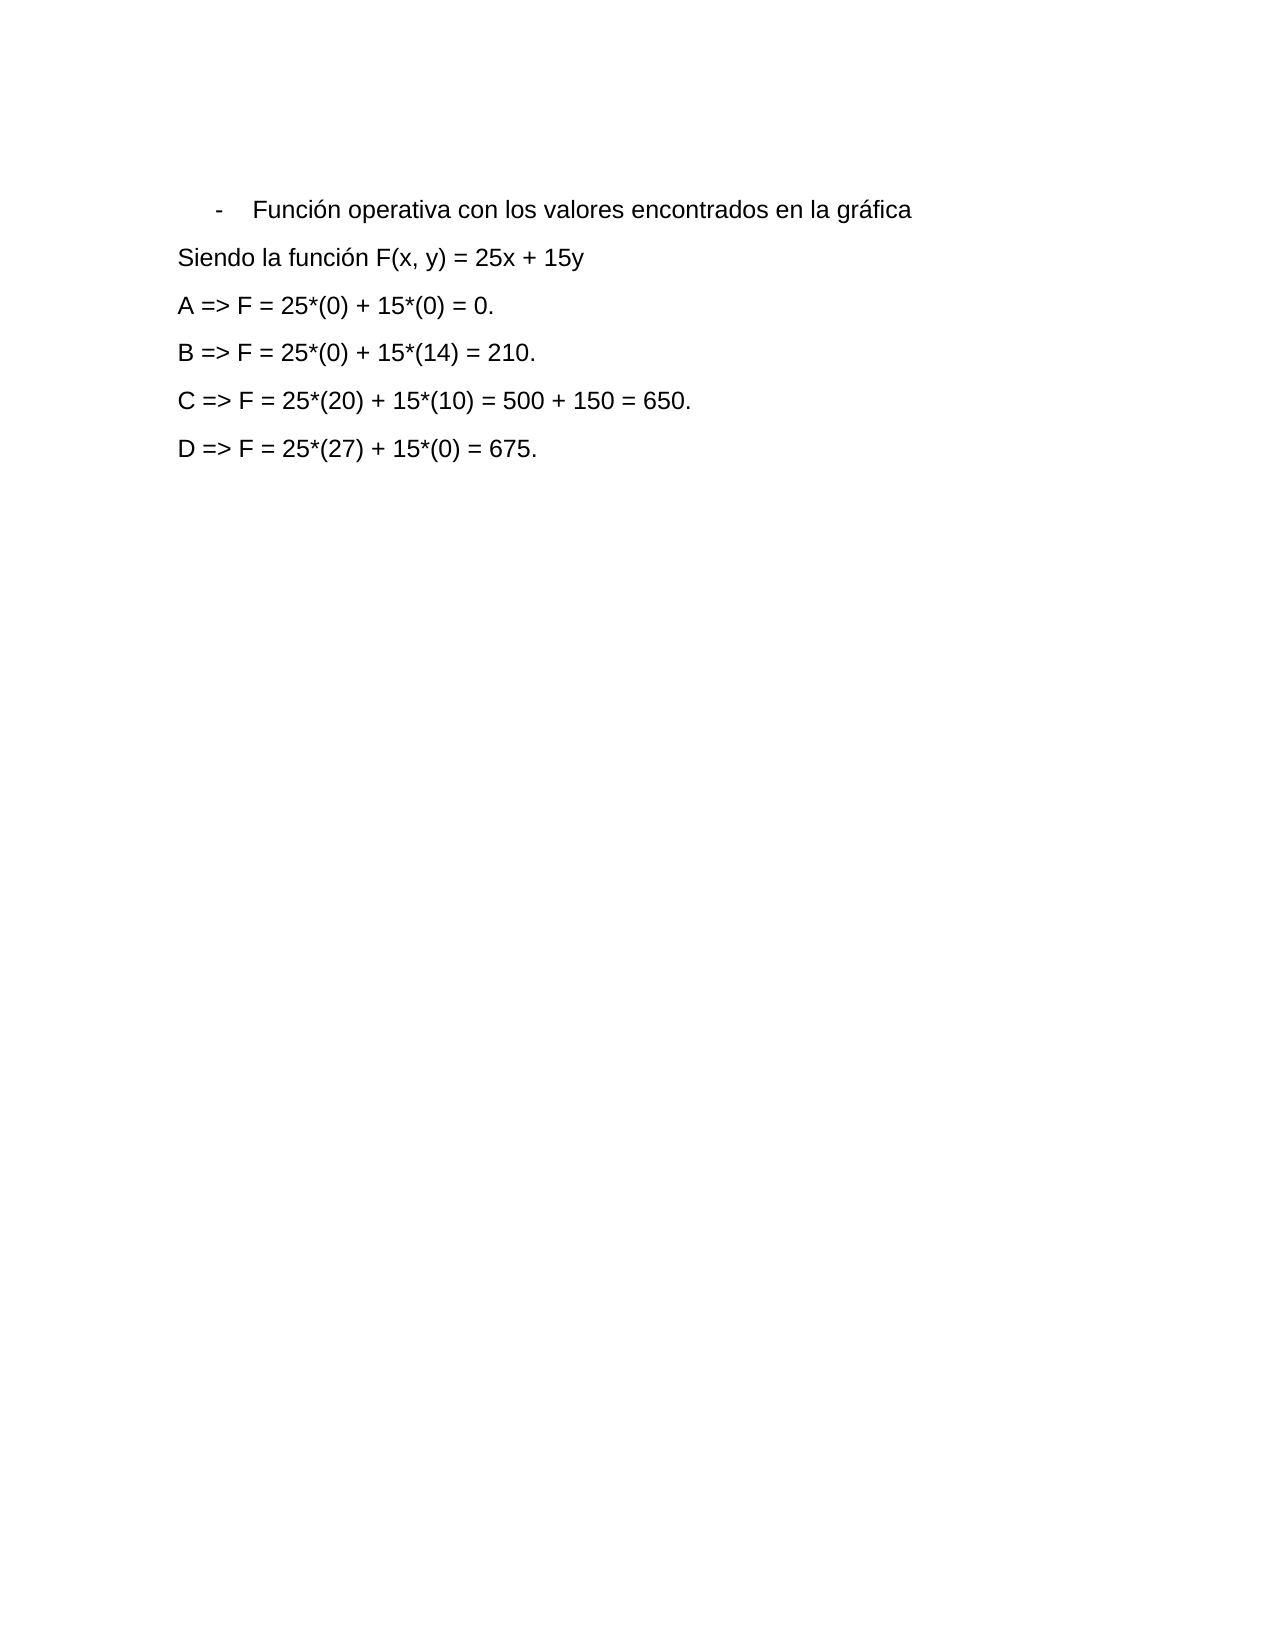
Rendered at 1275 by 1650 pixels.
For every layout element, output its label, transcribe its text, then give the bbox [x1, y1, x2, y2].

text A => F = 25*(0) + 15*(0) = 0. [177, 291, 1098, 319]
text C => F = 25*(20) + 15*(10) = 500 + 150 = 650. [177, 386, 1098, 415]
text D => F = 25*(27) + 15*(0) = 675. [177, 434, 1098, 463]
text Siendo la función F(x, y) = 25x + 15y [177, 243, 1098, 272]
list Función operativa con los valores encontrados en la gráfica [215, 195, 1098, 224]
text B => F = 25*(0) + 15*(14) = 210. [177, 338, 1098, 367]
